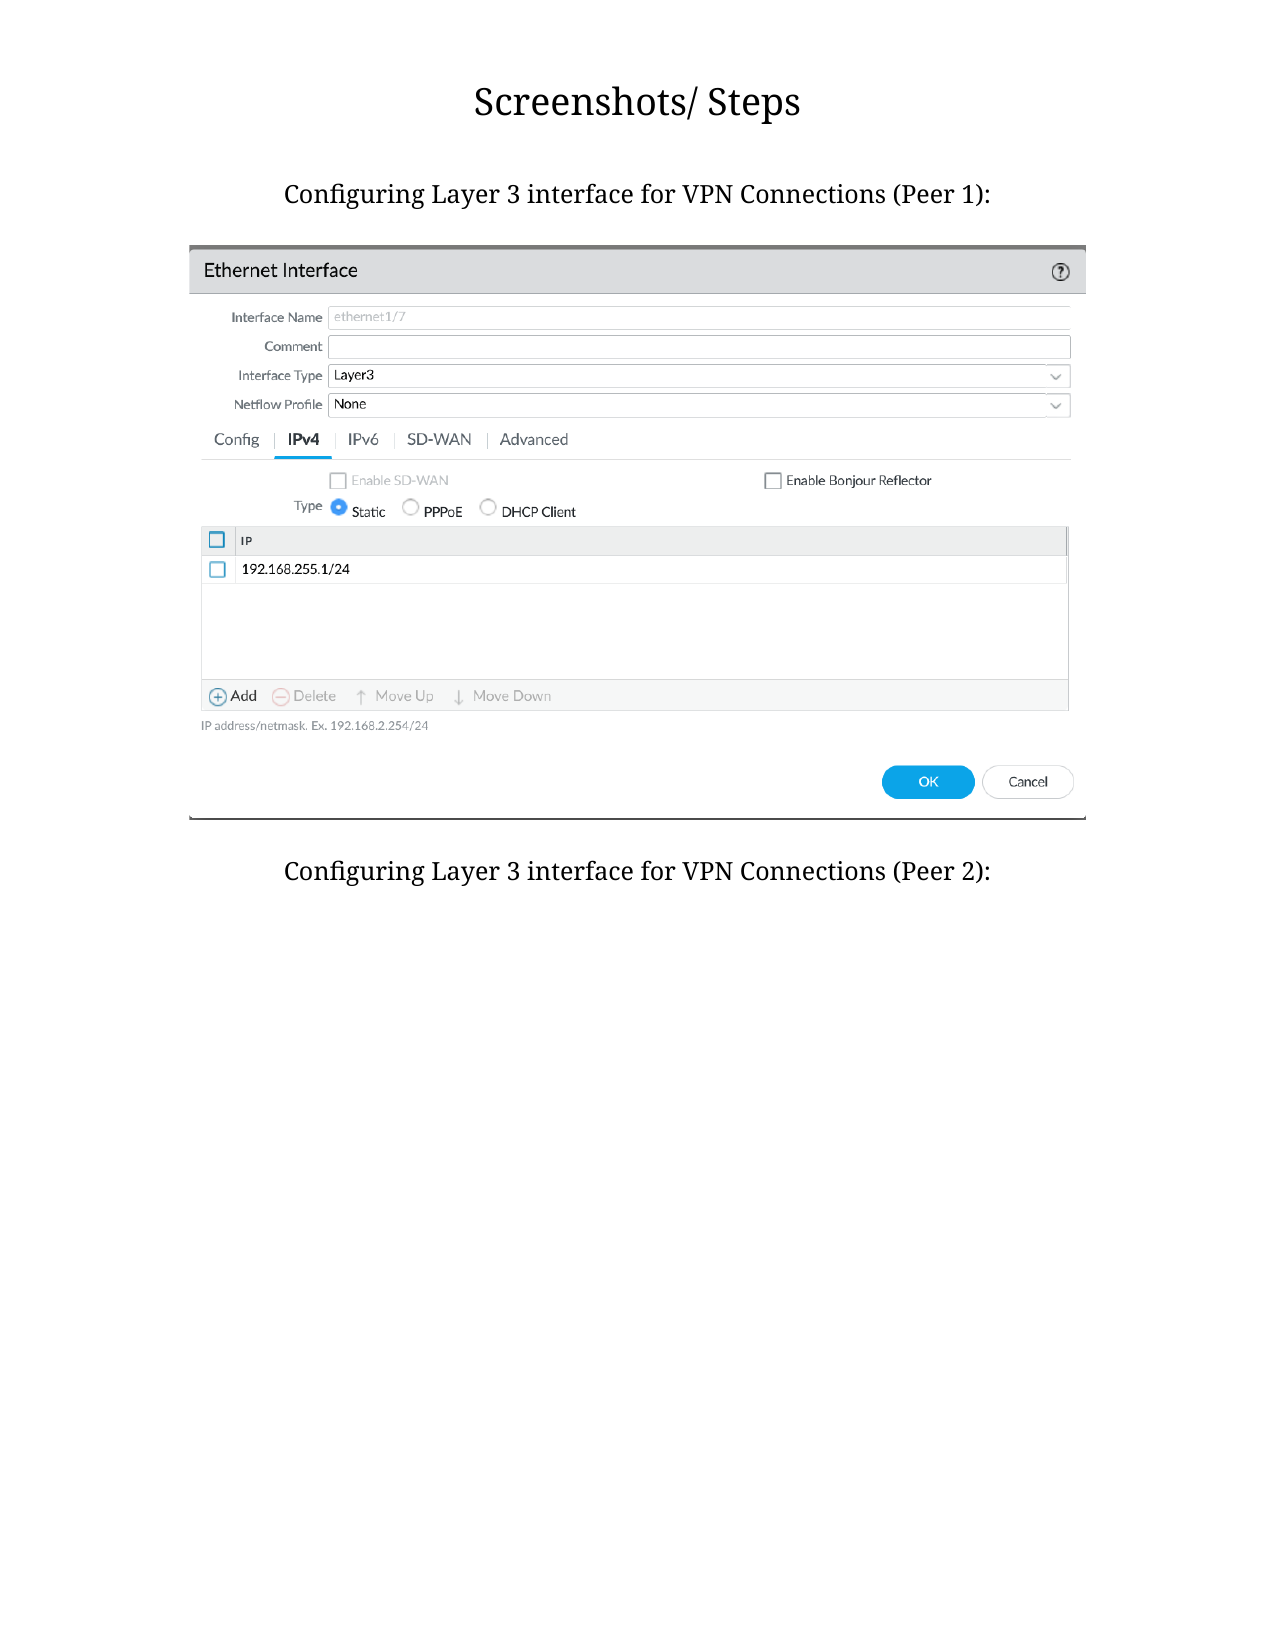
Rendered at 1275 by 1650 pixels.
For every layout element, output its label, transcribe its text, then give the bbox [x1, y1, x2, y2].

text Configuring Layer 3 interface for VPN Connections (Peer 1): [75, 177, 1200, 211]
text Screenshots/ Steps [75, 75, 1200, 126]
picture [189, 245, 1086, 820]
text Configuring Layer 3 interface for VPN Connections (Peer 2): [75, 854, 1200, 888]
